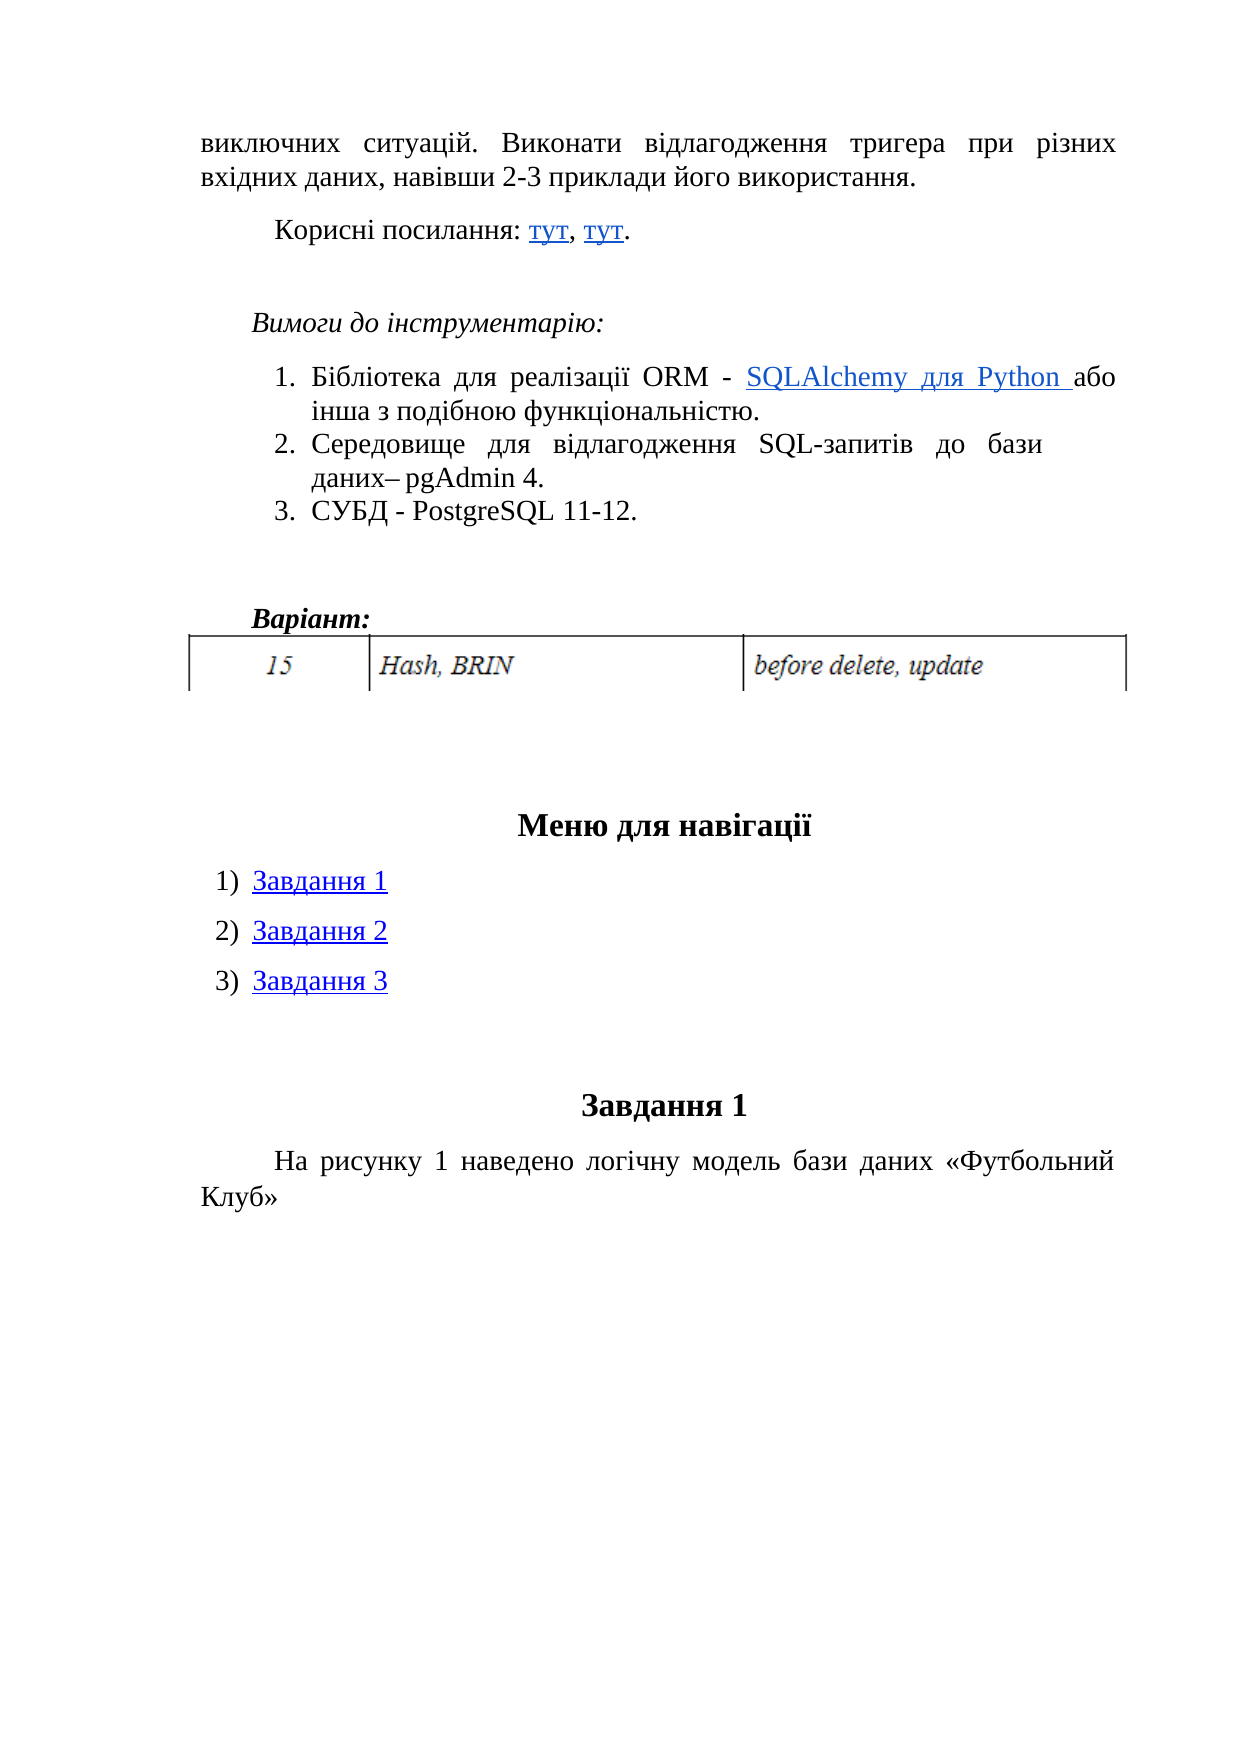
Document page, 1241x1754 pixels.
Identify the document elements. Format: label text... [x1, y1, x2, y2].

text Варіант: [177, 601, 1152, 634]
list Завдання 2 [215, 913, 1152, 947]
list Завдання 1 [215, 863, 1152, 896]
list Завдання 3 [215, 963, 1152, 997]
picture [177, 634, 1152, 691]
text Вимоги до інструментарію: [177, 305, 1152, 339]
list Середовище для відлагодження SQL-запитів до бази даних– pgAdmin 4. [274, 427, 1116, 494]
list СУБД - PostgreSQL 11-12. [274, 494, 1152, 527]
text Меню для навігації [177, 805, 1152, 844]
text Корисні посилання: тут, тут. [274, 212, 1152, 246]
list Бібліотека для реалізації ORM - SQLAlchemy для Python або інша з подібною функціональністю. [274, 359, 1116, 427]
text На рисунку 1 наведено логічну модель бази даних «Футбольний Клуб» [200, 1143, 1115, 1212]
text Завдання 1 [177, 1086, 1152, 1124]
text виключних ситуацій. Виконати відлагодження тригера при різних вхідних даних, навівши 2-3 приклади його використання. [200, 125, 1117, 192]
